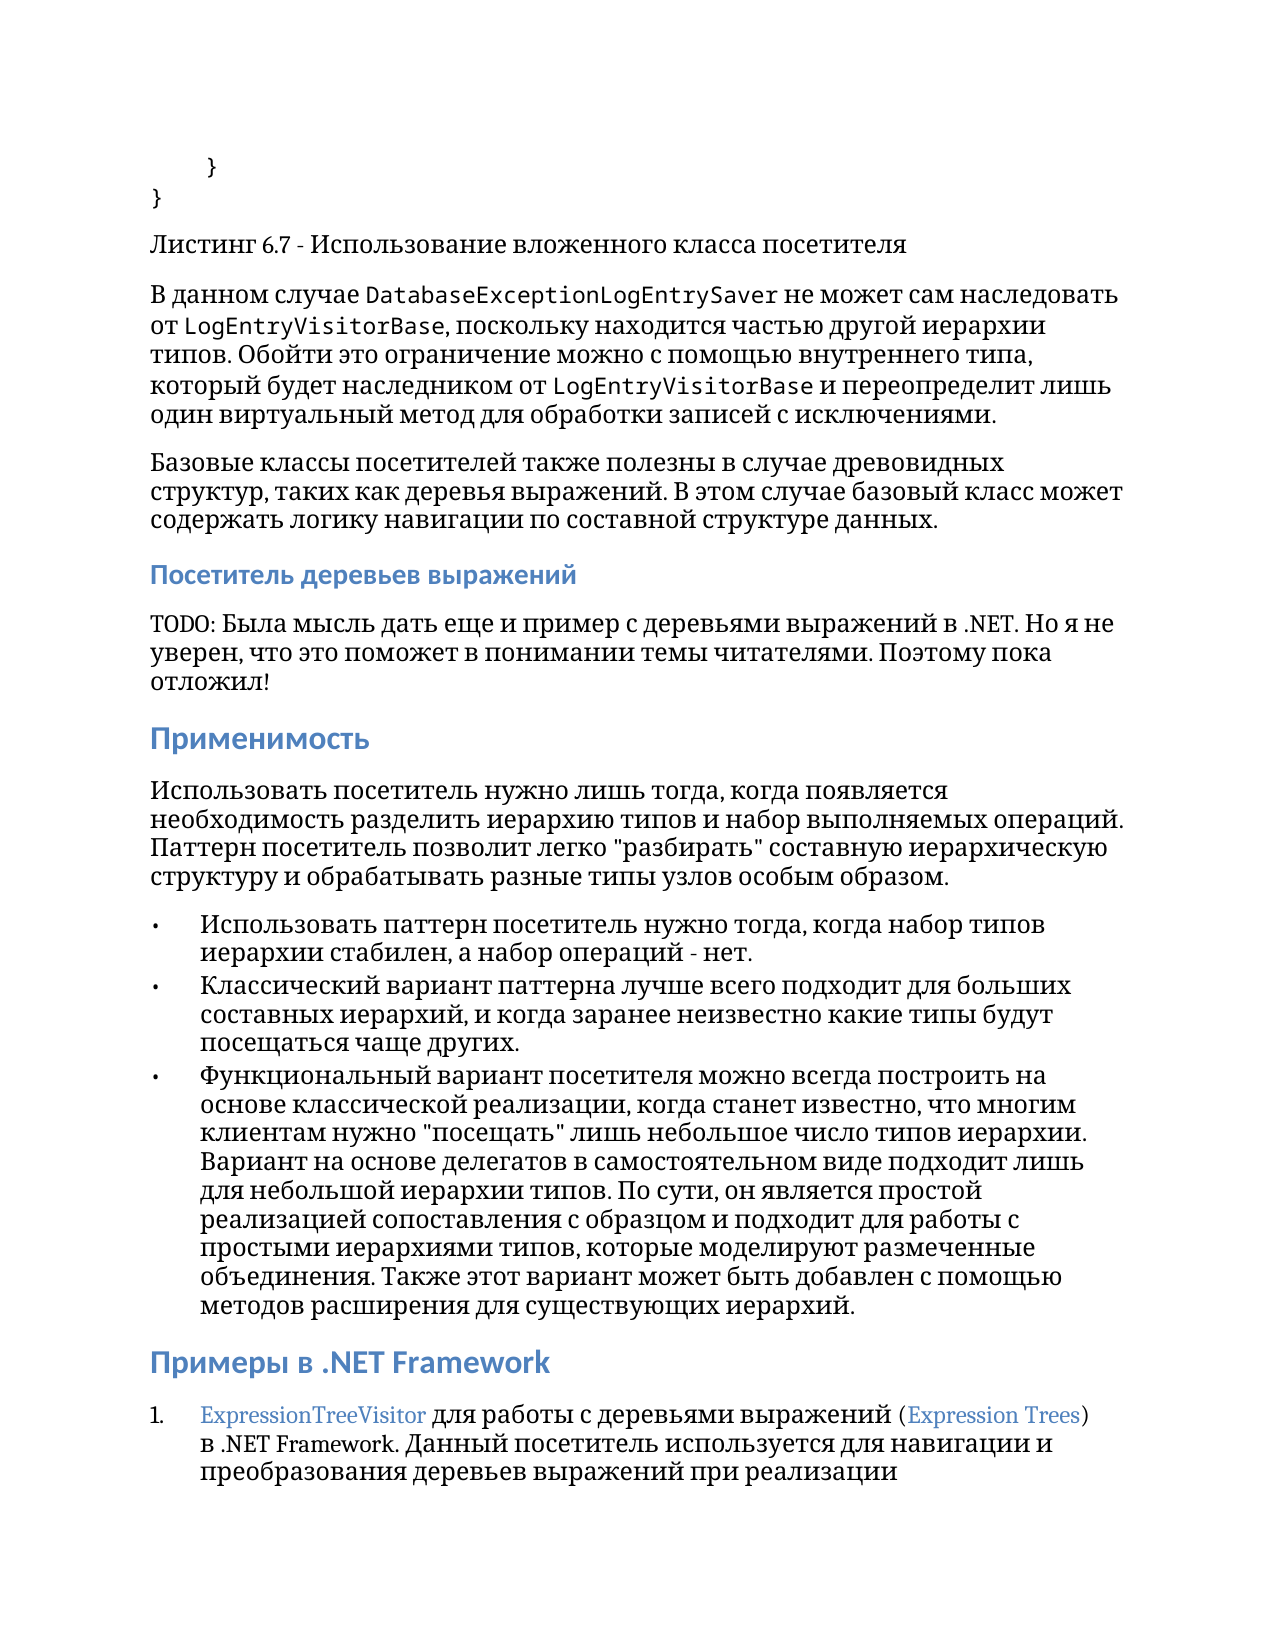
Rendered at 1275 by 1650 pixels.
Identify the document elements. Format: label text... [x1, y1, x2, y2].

subtitle Применимость [150, 717, 1125, 758]
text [150, 150, 1125, 212]
subtitle Посетитель деревьев выражений [150, 556, 1125, 591]
text Использовать посетитель нужно лишь тогда, когда появляется необходимость разделить иерархию типов и набор выполняемых операций. Паттерн посетитель позволит легко "разбирать" составную иерархическую структуру и обрабатывать разные типы узлов особым образом. [150, 777, 1125, 892]
list Функциональный вариант посетителя можно всегда построить на основе классической реализации, когда станет известно, что многим клиентам нужно "посещать" лишь небольшое число типов иерархии. Вариант на основе делегатов в самостоятельном виде подходит лишь для небольшой иерархии типов. По сути, он является простой реализацией сопоставления с образцом и подходит для работы с простыми иерархиями типов, которые моделируют размеченные объединения. Также этот вариант может быть добавлен с помощью методов расширения для существующих иерархий. [150, 1062, 1125, 1321]
subtitle Примеры в .NET Framework [150, 1341, 1125, 1382]
text TODO: Была мысль дать еще и пример с деревьями выражений в .NET. Но я не уверен, что это поможет в понимании темы читателями. Поэтому пока отложил! [150, 610, 1125, 696]
text Листинг 6.7 - Использование вложенного класса посетителя [150, 231, 1125, 260]
list Использовать паттерн посетитель нужно тогда, когда набор типов иерархии стабилен, а набор операций - нет. [150, 911, 1125, 968]
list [150, 1401, 1125, 1487]
text Базовые классы посетителей также полезны в случае древовидных структур, таких как деревья выражений. В этом случае базовый класс может содержать логику навигации по составной структуре данных. [150, 449, 1125, 535]
list Классический вариант паттерна лучше всего подходит для больших составных иерархий, и когда заранее неизвестно какие типы будут посещаться чаще других. [150, 972, 1125, 1058]
text В данном случае DatabaseExceptionLogEntrySaver не может сам наследовать от LogEntryVisitorBase, поскольку находится частью другой иерархии типов. Обойти это ограничение можно с помощью внутреннего типа, который будет наследником от LogEntryVisitorBase и переопределит лишь один виртуальный метод для обработки записей с исключениями. [150, 279, 1125, 430]
